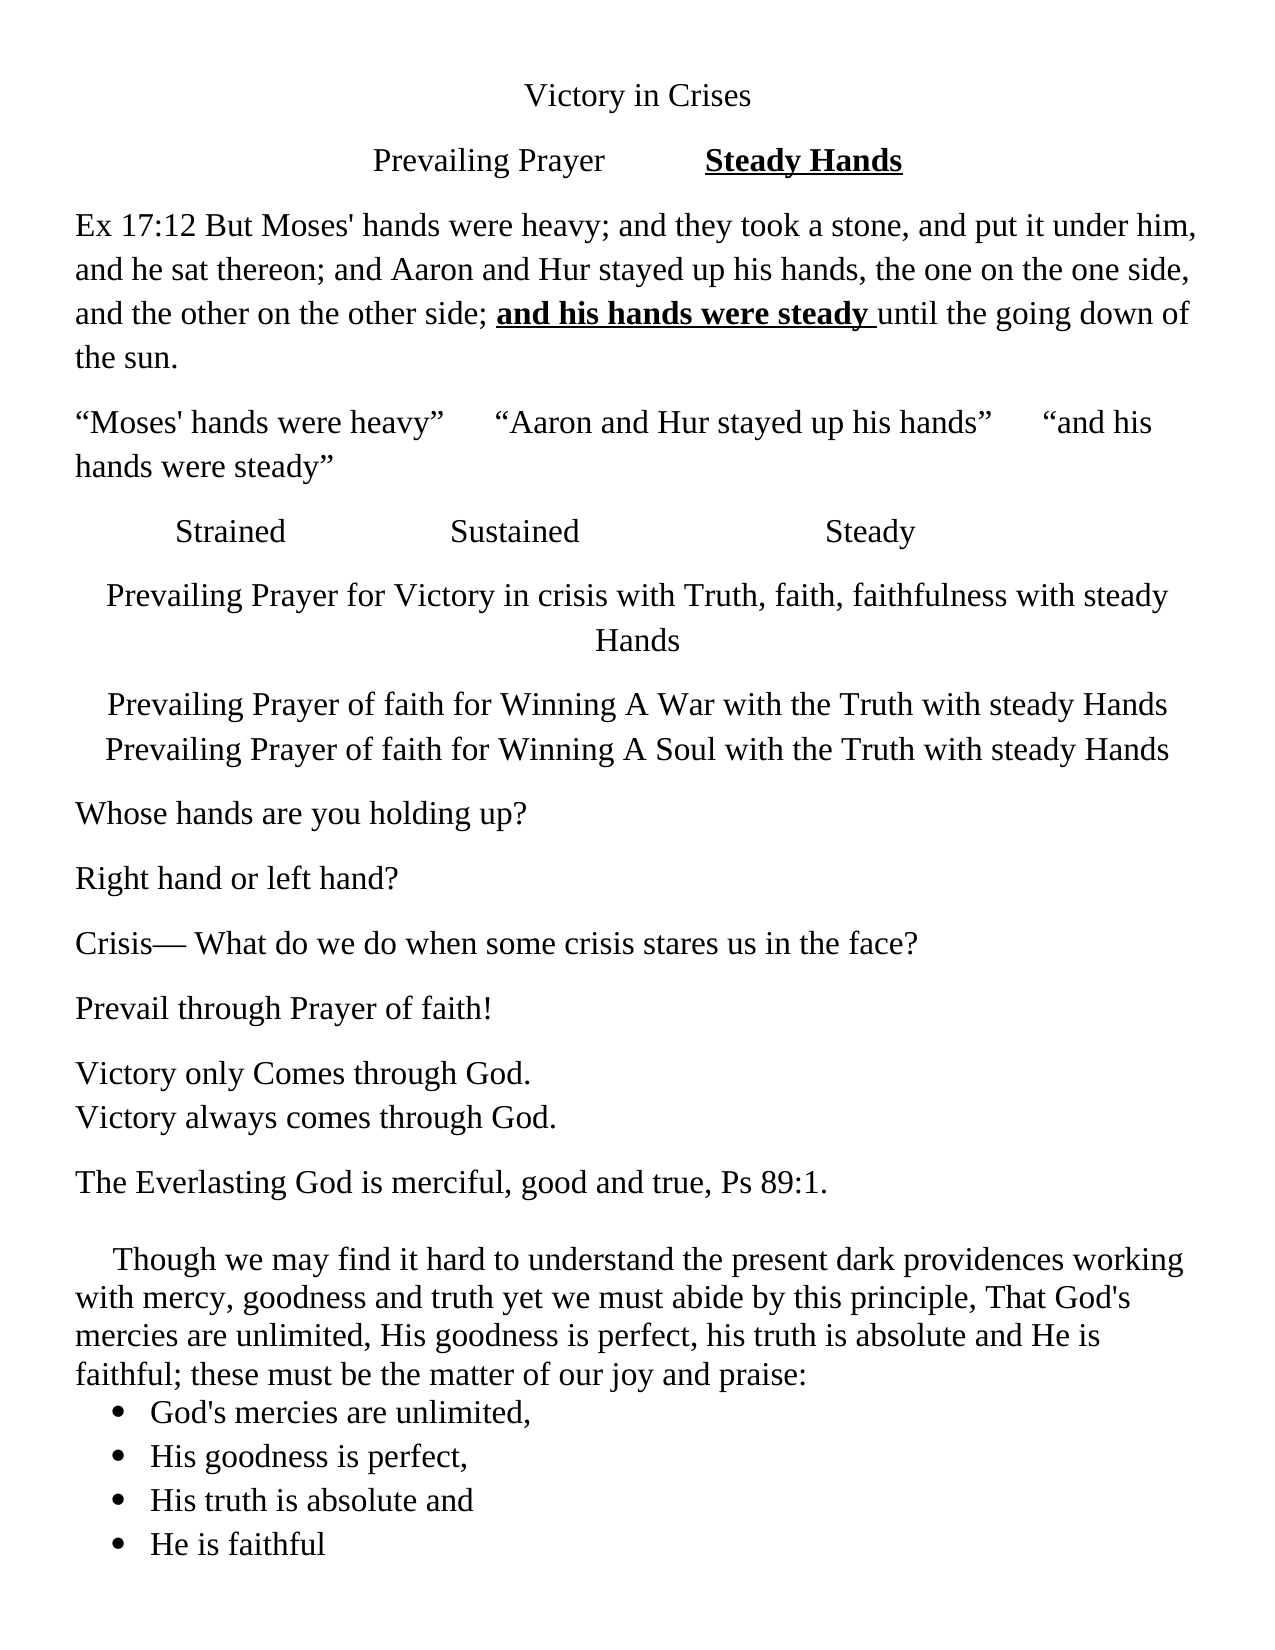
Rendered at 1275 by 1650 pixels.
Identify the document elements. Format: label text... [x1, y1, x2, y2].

text Victory only Comes through God. Victory always comes through God. [75, 1053, 1200, 1136]
list God's mercies are unlimited, [112, 1392, 1200, 1431]
text Prevailing Prayer Steady Hands [75, 140, 1200, 178]
text “Moses' hands were heavy” “Aaron and Hur stayed up his hands” “and his hands were steady” [75, 402, 1200, 484]
text Though we may find it hard to understand the present dark providences working with mercy, goodness and truth yet we must abide by this principle, That God's mercies are unlimited, His goodness is perfect, his truth is absolute and He is faithful; these must be the matter of our joy and praise: [75, 1239, 1200, 1392]
list His goodness is perfect, [112, 1436, 1200, 1474]
text Crisis— What do we do when some crisis stares us in the face? [75, 923, 1200, 962]
text Victory in Crises [75, 75, 1200, 113]
text Right hand or left hand? [75, 858, 1200, 897]
text The Everlasting God is merciful, good and true, Ps 89:1. [75, 1162, 1200, 1201]
text Prevail through Prayer of faith! [75, 988, 1200, 1027]
text Prevailing Prayer for Victory in crisis with Truth, faith, faithfulness with steady Hands [75, 576, 1200, 658]
list He is faithful [112, 1524, 1200, 1563]
list His truth is absolute and [112, 1480, 1200, 1519]
text Whose hands are you holding up? [75, 794, 1200, 832]
text Ex 17:12 But Moses' hands were heavy; and they took a stone, and put it under him, and he sat thereon; and Aaron and Hur stayed up his hands, the one on the one side, and the other on the other side; and his hands were steady until the going down of the sun. [75, 205, 1200, 375]
text Strained Sustained Steady [75, 511, 1200, 549]
text Prevailing Prayer of faith for Winning A War with the Truth with steady Hands Prevailing Prayer of faith for Winning A Soul with the Truth with steady Hands [75, 685, 1200, 767]
